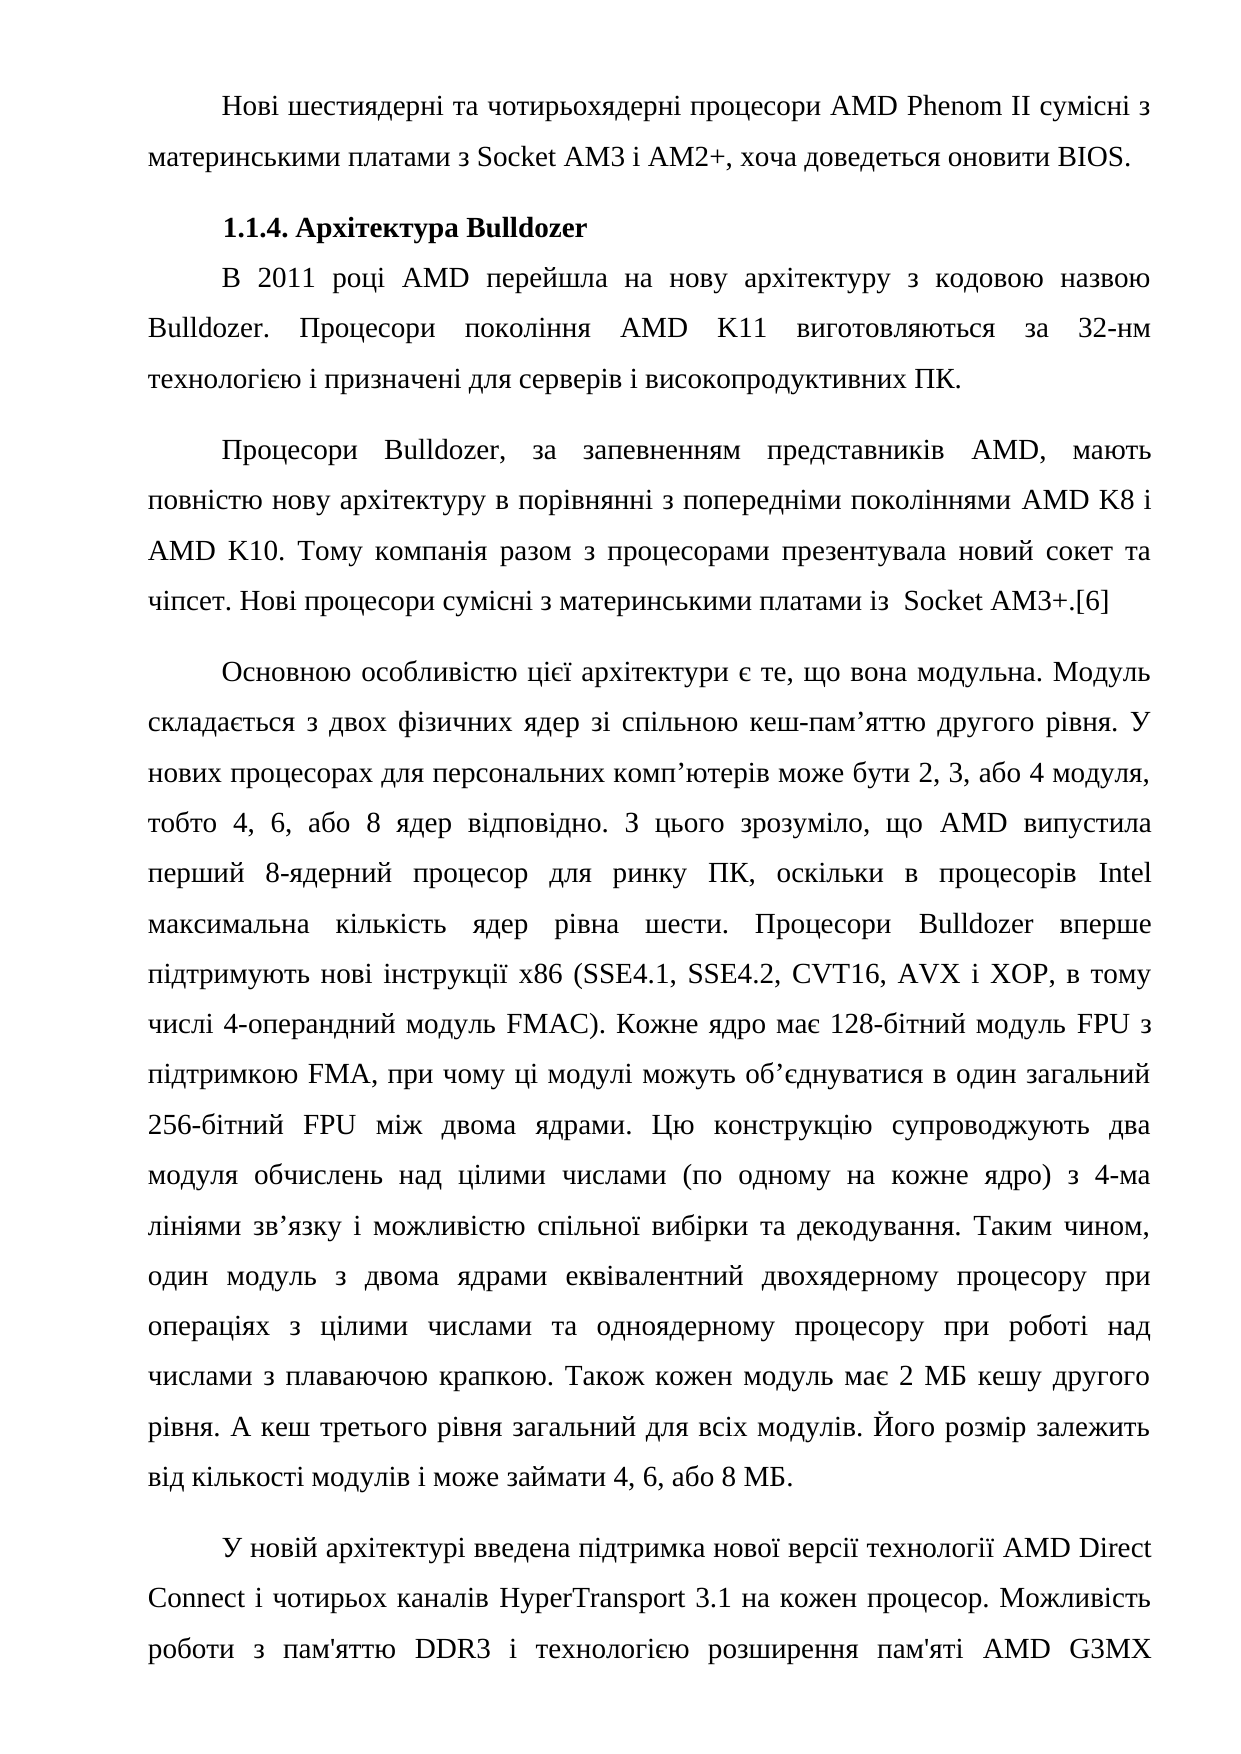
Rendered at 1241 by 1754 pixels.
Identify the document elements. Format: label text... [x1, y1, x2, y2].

text Основною особливістю цієї архітектури є те, що вона модульна. Модуль складається з двох фізичних ядер зі спільною кеш-пам’яттю другого рівня. У нових процесорах для персональних комп’ютерів може бути 2, 3, або 4 модуля, тобто 4, 6, або 8 ядер відповідно. З цього зрозуміло, що AMD випустила перший 8-ядерний процесор для ринку ПК, оскільки в процесорів Intel максимальна кількість ядер рівна шести. Процесори Bulldozer вперше підтримують нові інструкції x86 (SSE4.1, SSE4.2, CVT16, AVX і XOP, в тому числі 4-операндний модуль FMAC). Кожне ядро має 128-бітний модуль FPU з підтримкою FMA, при чому ці модулі можуть об’єднуватися в один загальний 256-бітний FPU між двома ядрами. Цю конструкцію супроводжують два модуля обчислень над цілими числами (по одному на кожне ядро) з 4-ма лініями зв’язку і можливістю спільної вибірки та декодування. Таким чином, один модуль з двома ядрами еквівалентний двохядерному процесору при операціях з цілими числами та одноядерному процесору при роботі над числами з плаваючою крапкою. Також кожен модуль має 2 МБ кешу другого рівня. А кеш третього рівня загальний для всіх модулів. Його розмір залежить від кількості модулів і може займати 4, 6, або 8 МБ. [148, 654, 1152, 1493]
list Архітектура Bulldozer [223, 210, 1152, 243]
text В 2011 році AMD перейшла на нову архітектуру з кодовою назвою Bulldozer. Процесори покоління AMD K11 виготовляються за 32-нм технологією і призначені для серверів і високопродуктивних ПК. [148, 260, 1152, 394]
text Процесори Bulldozer, за запевненням представників AMD, мають повністю нову архітектуру в порівнянні з попередніми поколіннями AMD K8 і AMD K10. Тому компанія разом з процесорами презентувала новий сокет та чіпсет. Нові процесори сумісні з материнськими платами із Socket AM3+.[6] [148, 432, 1152, 617]
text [148, 1530, 1152, 1664]
text Нові шестиядерні та чотирьохядерні процесори AMD Phenom II сумісні з материнськими платами з Socket AM3 і AM2+, хоча доведеться оновити BIOS. [148, 88, 1152, 172]
